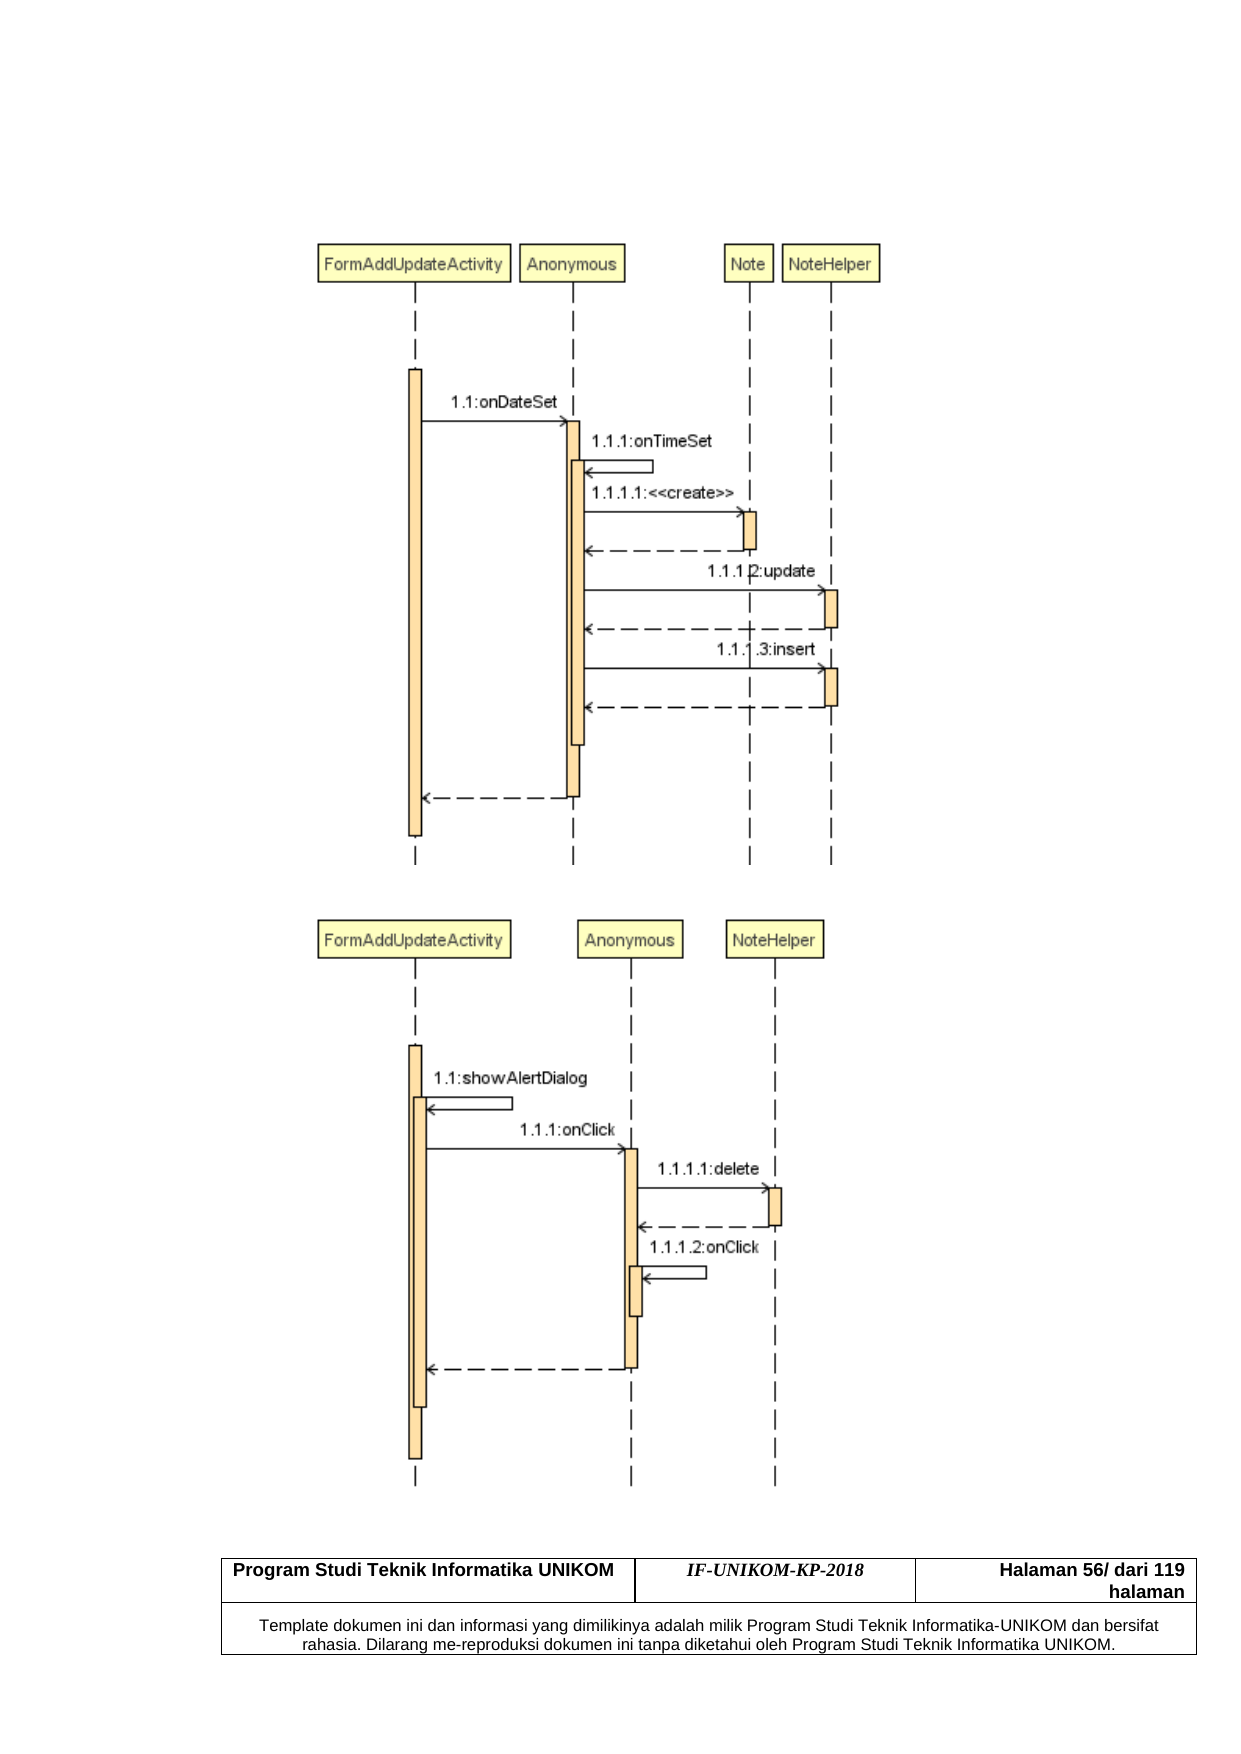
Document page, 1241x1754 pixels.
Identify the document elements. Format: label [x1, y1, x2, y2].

picture [310, 912, 931, 1488]
picture [310, 236, 987, 865]
